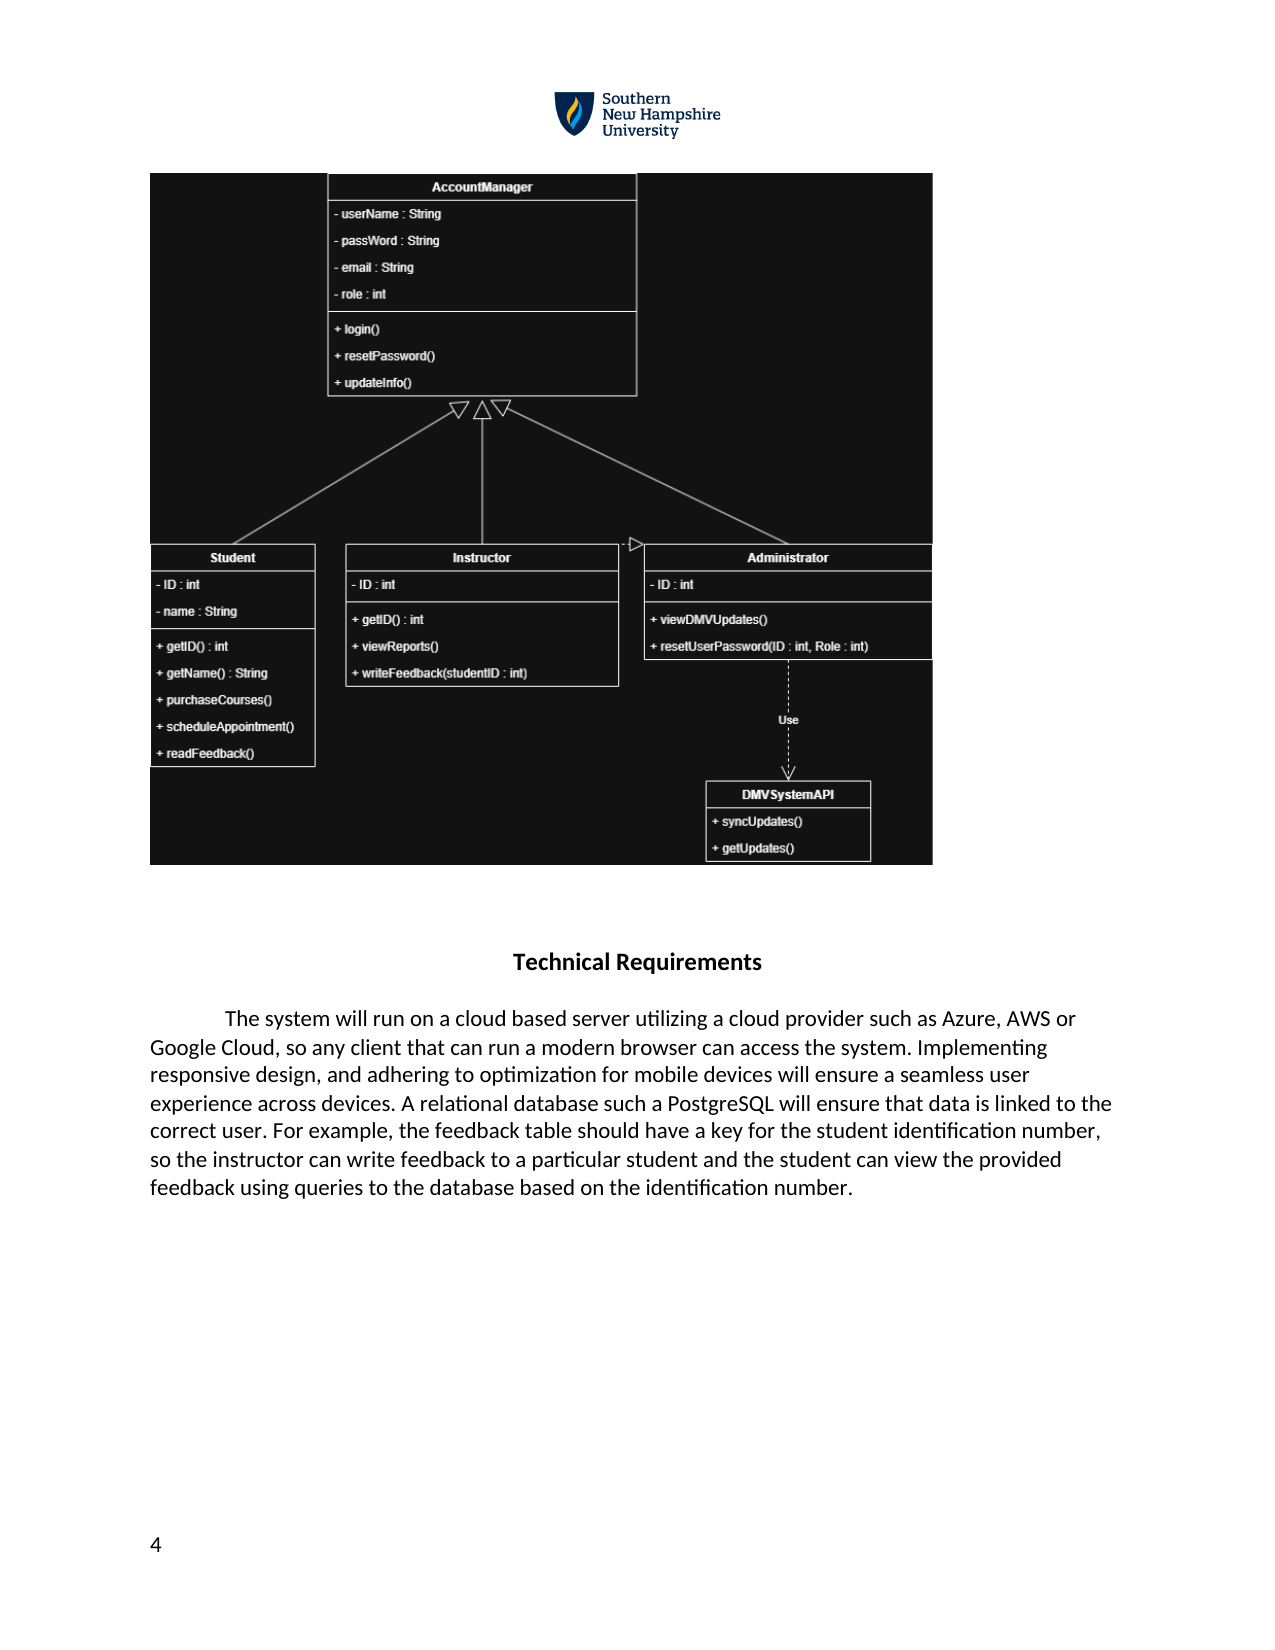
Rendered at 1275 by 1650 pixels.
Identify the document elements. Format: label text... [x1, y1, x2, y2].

text The system will run on a cloud based server utilizing a cloud provider such as Azure, AWS or Google Cloud, so any client that can run a modern browser can access the system. Implementing responsive design, and adhering to optimization for mobile devices will ensure a seamless user experience across devices. A relational database such a PostgreSQL will ensure that data is linked to the correct user. For example, the feedback table should have a key for the student identification number, so the instructor can write feedback to a particular student and the student can view the provided feedback using queries to the database based on the identification number. [150, 1004, 1125, 1201]
picture [546, 75, 729, 154]
subtitle Technical Requirements [150, 946, 1125, 977]
picture [150, 173, 933, 865]
